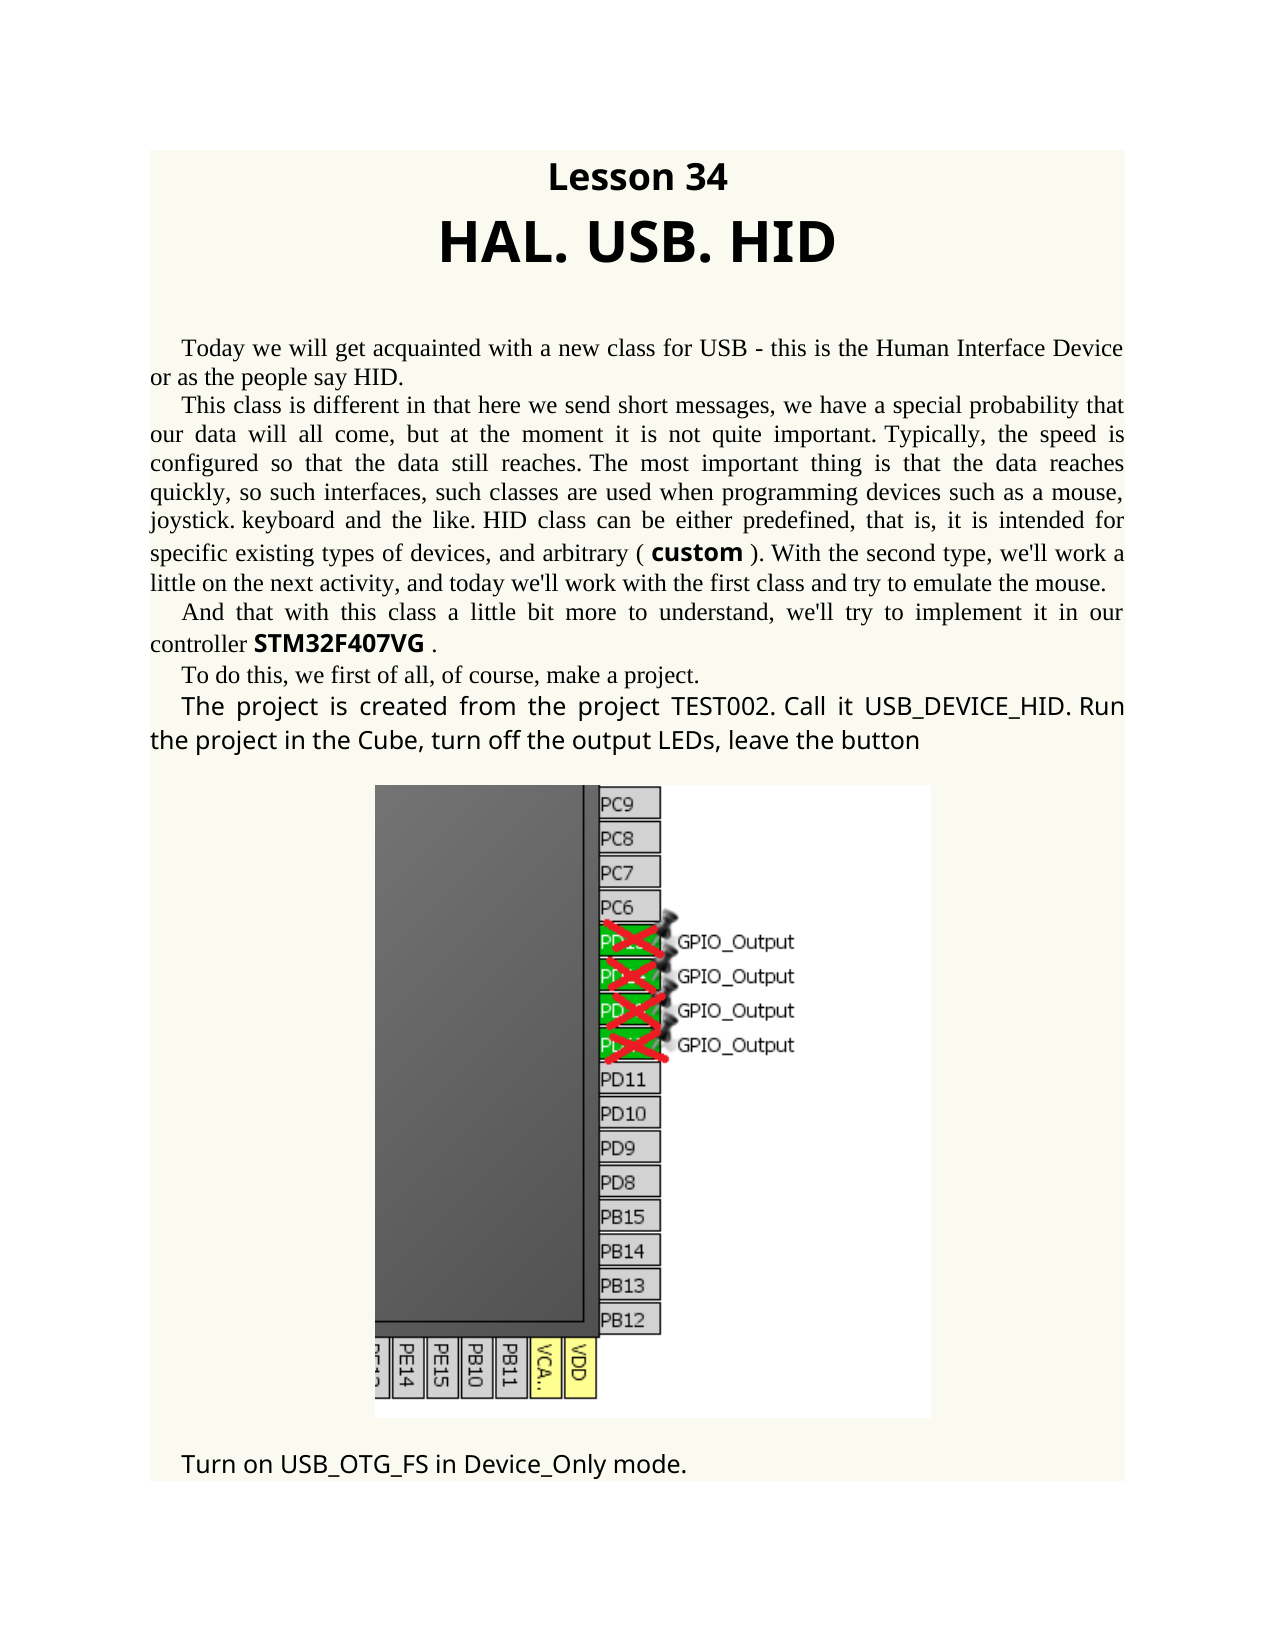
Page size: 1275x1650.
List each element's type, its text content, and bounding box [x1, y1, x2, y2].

text To do this, we first of all, of course, make a project. [150, 660, 1125, 689]
text Turn on USB_OTG_FS in Device_Only mode. [150, 1447, 1125, 1481]
text HAL. USB. HID [150, 201, 1125, 279]
picture [375, 785, 932, 1418]
text Lesson 34 [150, 150, 1125, 201]
text Today we will get acquainted with a new class for USB - this is the Human Interface Device or as the people say HID. [150, 333, 1125, 391]
text The project is created from the project TEST002. Call it USB_DEVICE_HID. Run the project in the Cube, turn off the output LEDs, leave the button [150, 689, 1125, 757]
text And that with this class a little bit more to understand, we'll try to implement it in our controller STM32F407VG . [150, 597, 1125, 660]
text This class is different in that here we send short messages, we have a special probability that our data will all come, but at the moment it is not quite important. Typically, the speed is configured so that the data still reaches. The most important thing is that the data reaches quickly, so such interfaces, such classes are used when programming devices such as a mouse, joystick. keyboard and the like. HID class can be either predefined, that is, it is intended for specific existing types of devices, and arbitrary ( custom ). With the second type, we'll work a little on the next activity, and today we'll work with the first class and try to emulate the mouse. [150, 391, 1125, 597]
